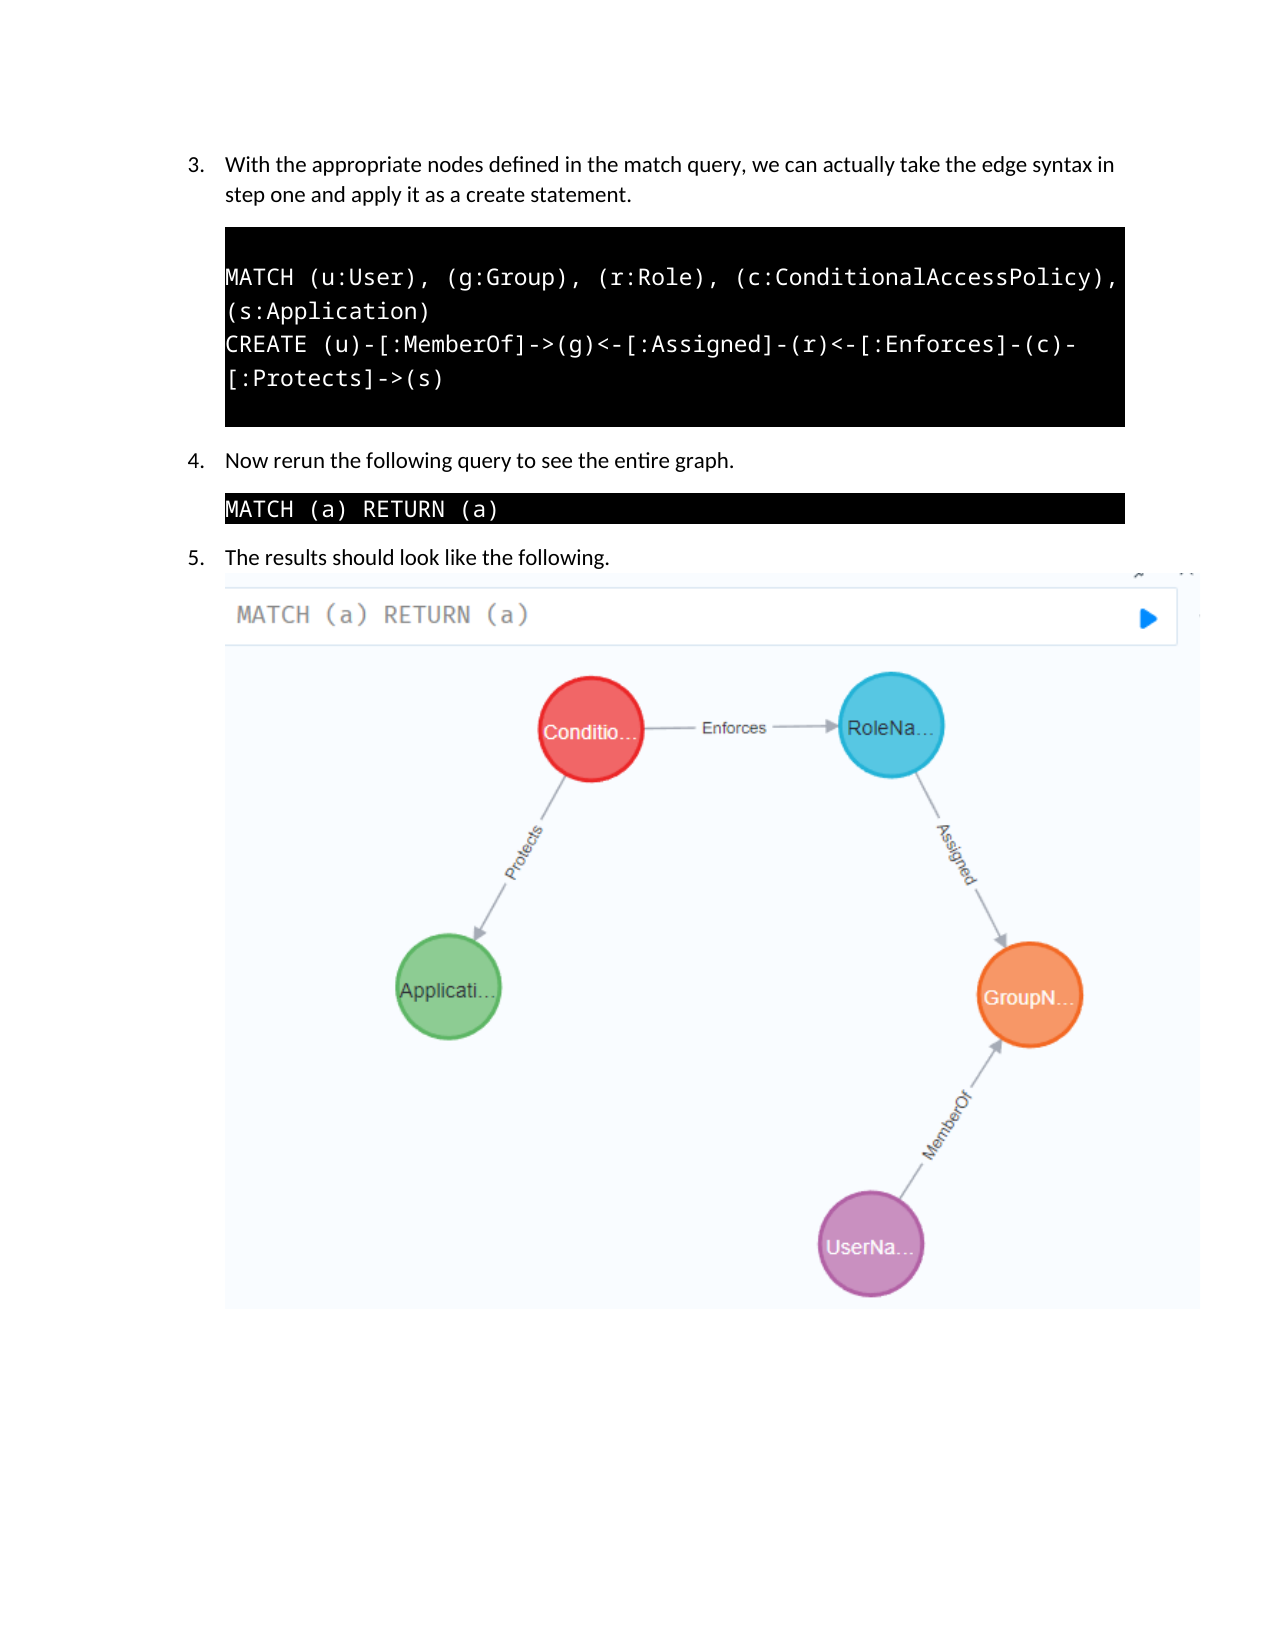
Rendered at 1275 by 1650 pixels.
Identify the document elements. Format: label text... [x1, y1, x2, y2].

list MATCH (u:User), (g:Group), (r:Role), (c:ConditionalAccessPolicy), (s:Application) [225, 227, 1125, 326]
list With the appropriate nodes defined in the match query, we can actually take the edge syntax in step one and apply it as a create statement. [187, 150, 1125, 208]
list Now rerun the following query to see the entire graph. [187, 446, 1125, 474]
list CREATE (u)-[:MemberOf]->(g)<-[:Assigned]-(r)<-[:Enforces]-(c)-[:Protects]->(s) [225, 328, 1125, 427]
list MATCH (a) RETURN (a) [225, 493, 1125, 524]
picture [225, 573, 1200, 1309]
